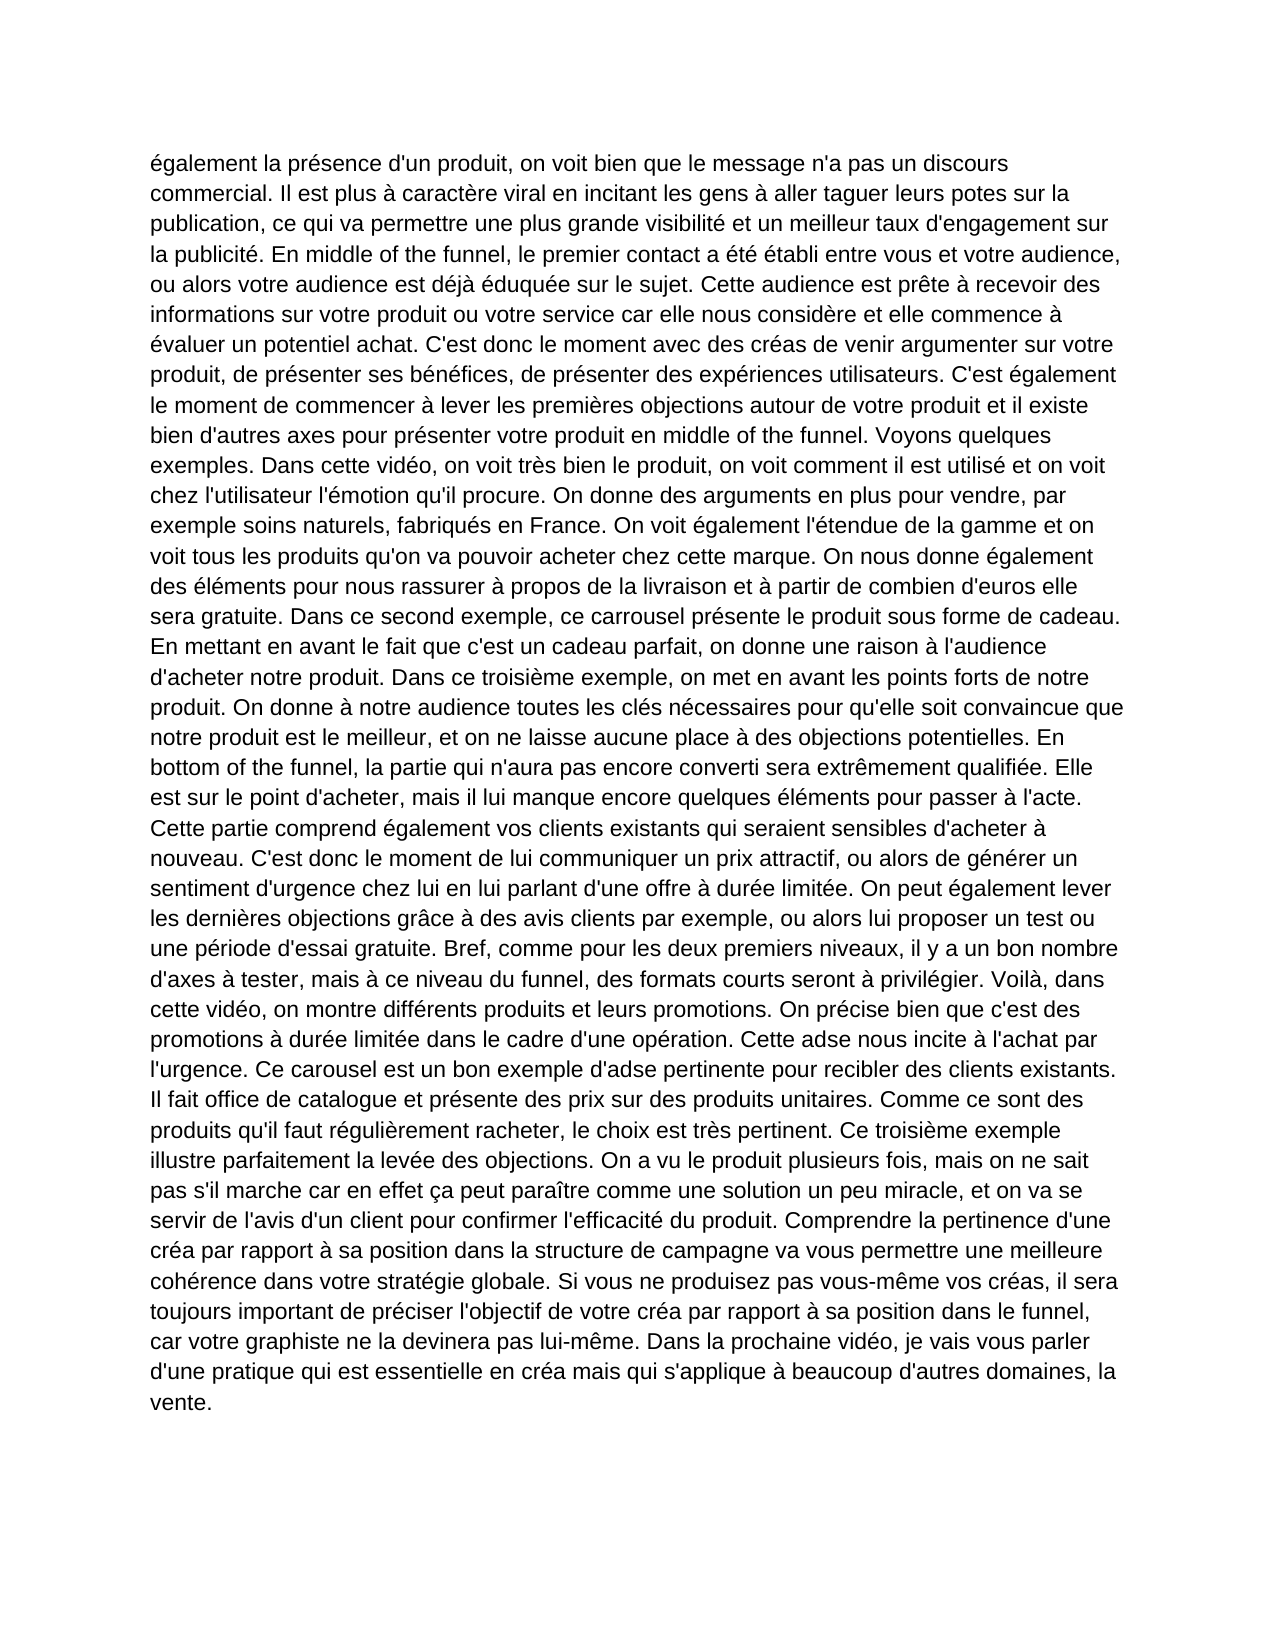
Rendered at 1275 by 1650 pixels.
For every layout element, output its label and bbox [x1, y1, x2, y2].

text [150, 150, 1125, 1415]
